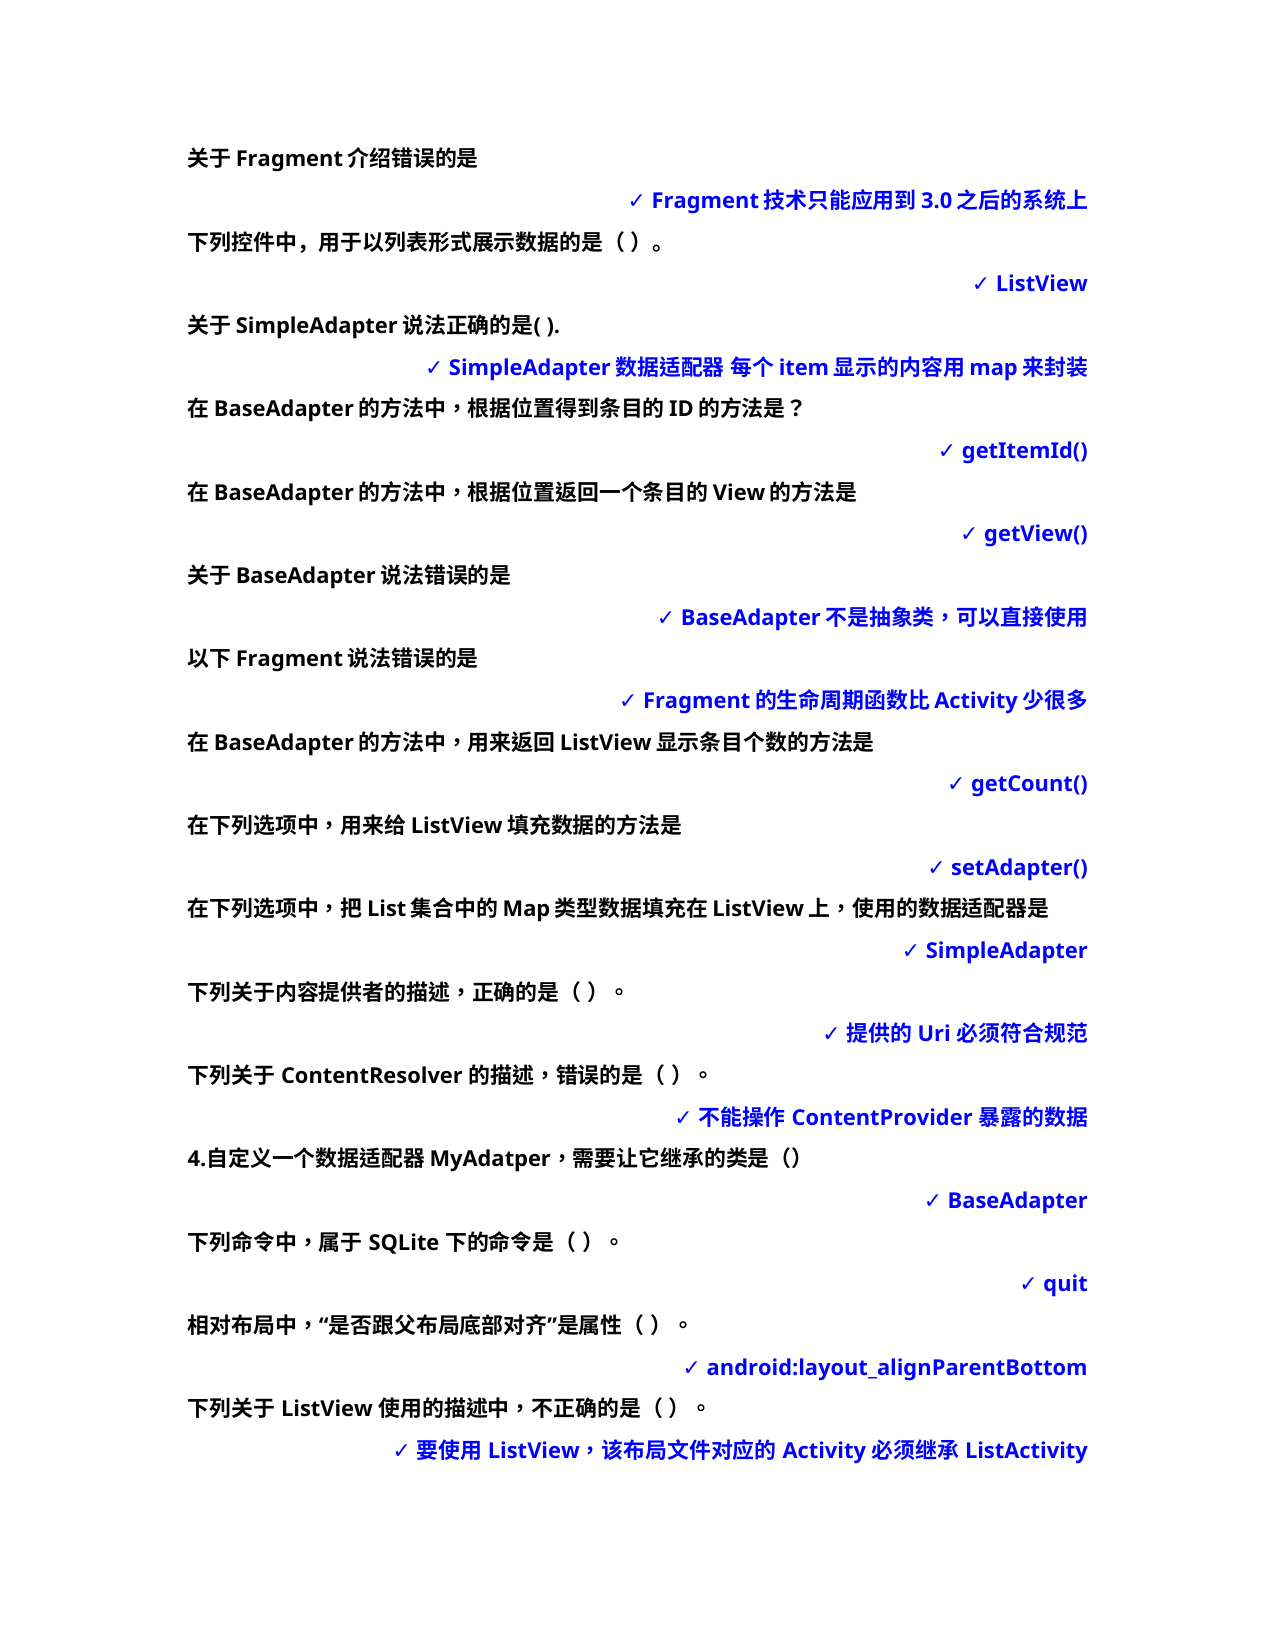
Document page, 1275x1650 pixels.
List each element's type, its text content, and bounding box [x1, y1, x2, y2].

text ✓ 要使用 ListView，该布局文件对应的 Activity 必须继承 ListActivity [187, 1442, 1087, 1462]
text ✓ SimpleAdapter [187, 942, 1087, 962]
text 下列控件中，用于以列表形式展示数据的是（ ）。 [187, 233, 1087, 254]
text ✓ BaseAdapter不是抽象类，可以直接使用 [187, 608, 1087, 629]
text 关于BaseAdapter说法错误的是 [187, 567, 1087, 587]
text 在下列选项中，把List集合中的Map类型数据填充在ListView上，使用的数据适配器是 [187, 900, 1087, 921]
text 下列命令中，属于 SQLite 下的命令是（ ）。 [187, 1233, 1087, 1254]
text 在BaseAdapter的方法中，根据位置返回一个条目的View的方法是 [187, 483, 1087, 504]
text 4.自定义一个数据适配器MyAdatper，需要让它继承的类是（） [187, 1150, 1087, 1171]
text ✓ ListView [187, 275, 1087, 296]
text 相对布局中，“是否跟父布局底部对齐”是属性（ ）。 [187, 1317, 1087, 1337]
text ✓ getItemId() [187, 442, 1076, 462]
text ✓ Fragment技术只能应用到3.0之后的系统上 [187, 192, 1087, 212]
text ✓ quit [187, 1275, 1087, 1296]
text 以下Fragment说法错误的是 [187, 650, 1087, 671]
text ✓ getCount() [187, 775, 1087, 796]
text ✓ 不能操作 ContentProvider 暴露的数据 [187, 1108, 1087, 1129]
text 下列关于 ListView 使用的描述中，不正确的是（ ）。 [187, 1400, 1087, 1421]
text 关于Fragment介绍错误的是 [187, 150, 1087, 171]
text 在BaseAdapter的方法中，根据位置得到条目的ID的方法是？ [187, 400, 1087, 421]
text 在下列选项中，用来给ListView填充数据的方法是 [187, 817, 1087, 837]
text ✓ BaseAdapter [187, 1192, 1087, 1212]
text 关于SimpleAdapter说法正确的是( ). [187, 317, 1087, 337]
text 下列关于 ContentResolver 的描述，错误的是（ ）。 [187, 1067, 1087, 1087]
text ✓ 提供的 Uri 必须符合规范 [187, 1025, 1087, 1046]
text ✓ SimpleAdapter数据适配器 每个item显示的内容用map来封装 [187, 358, 1087, 379]
text ✓ Fragment的生命周期函数比Activity少很多 [187, 692, 1087, 712]
text 下列关于内容提供者的描述，正确的是（ ）。 [187, 983, 1087, 1004]
text ✓ getView() [187, 525, 1087, 546]
text ✓ setAdapter() [187, 858, 1087, 879]
text ✓ android:layout_alignParentBottom [187, 1358, 1087, 1379]
text 在BaseAdapter的方法中，用来返回ListView显示条目个数的方法是 [187, 733, 1087, 754]
